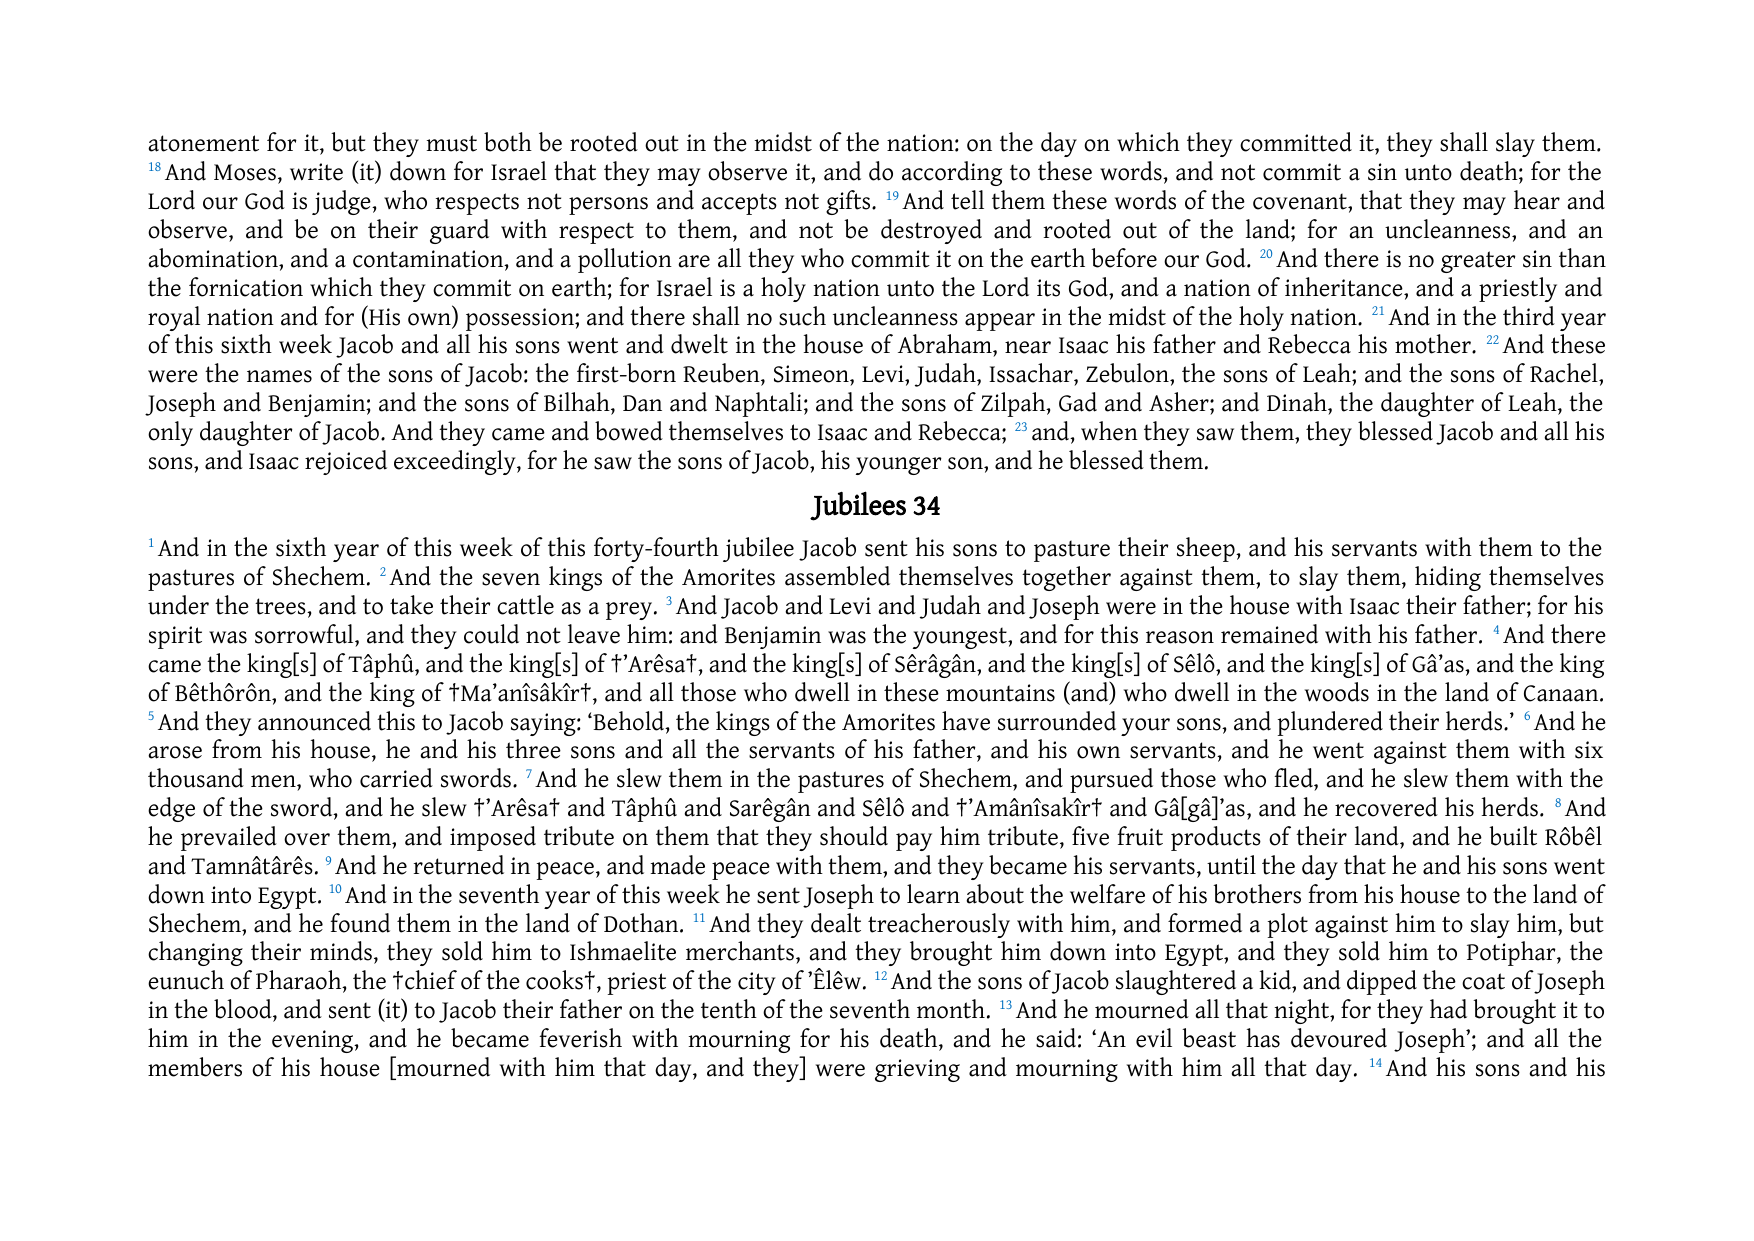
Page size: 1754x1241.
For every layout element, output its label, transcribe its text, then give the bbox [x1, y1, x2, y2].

text Jubilees 34 [148, 489, 1606, 522]
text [148, 130, 1606, 476]
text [148, 535, 1606, 1083]
